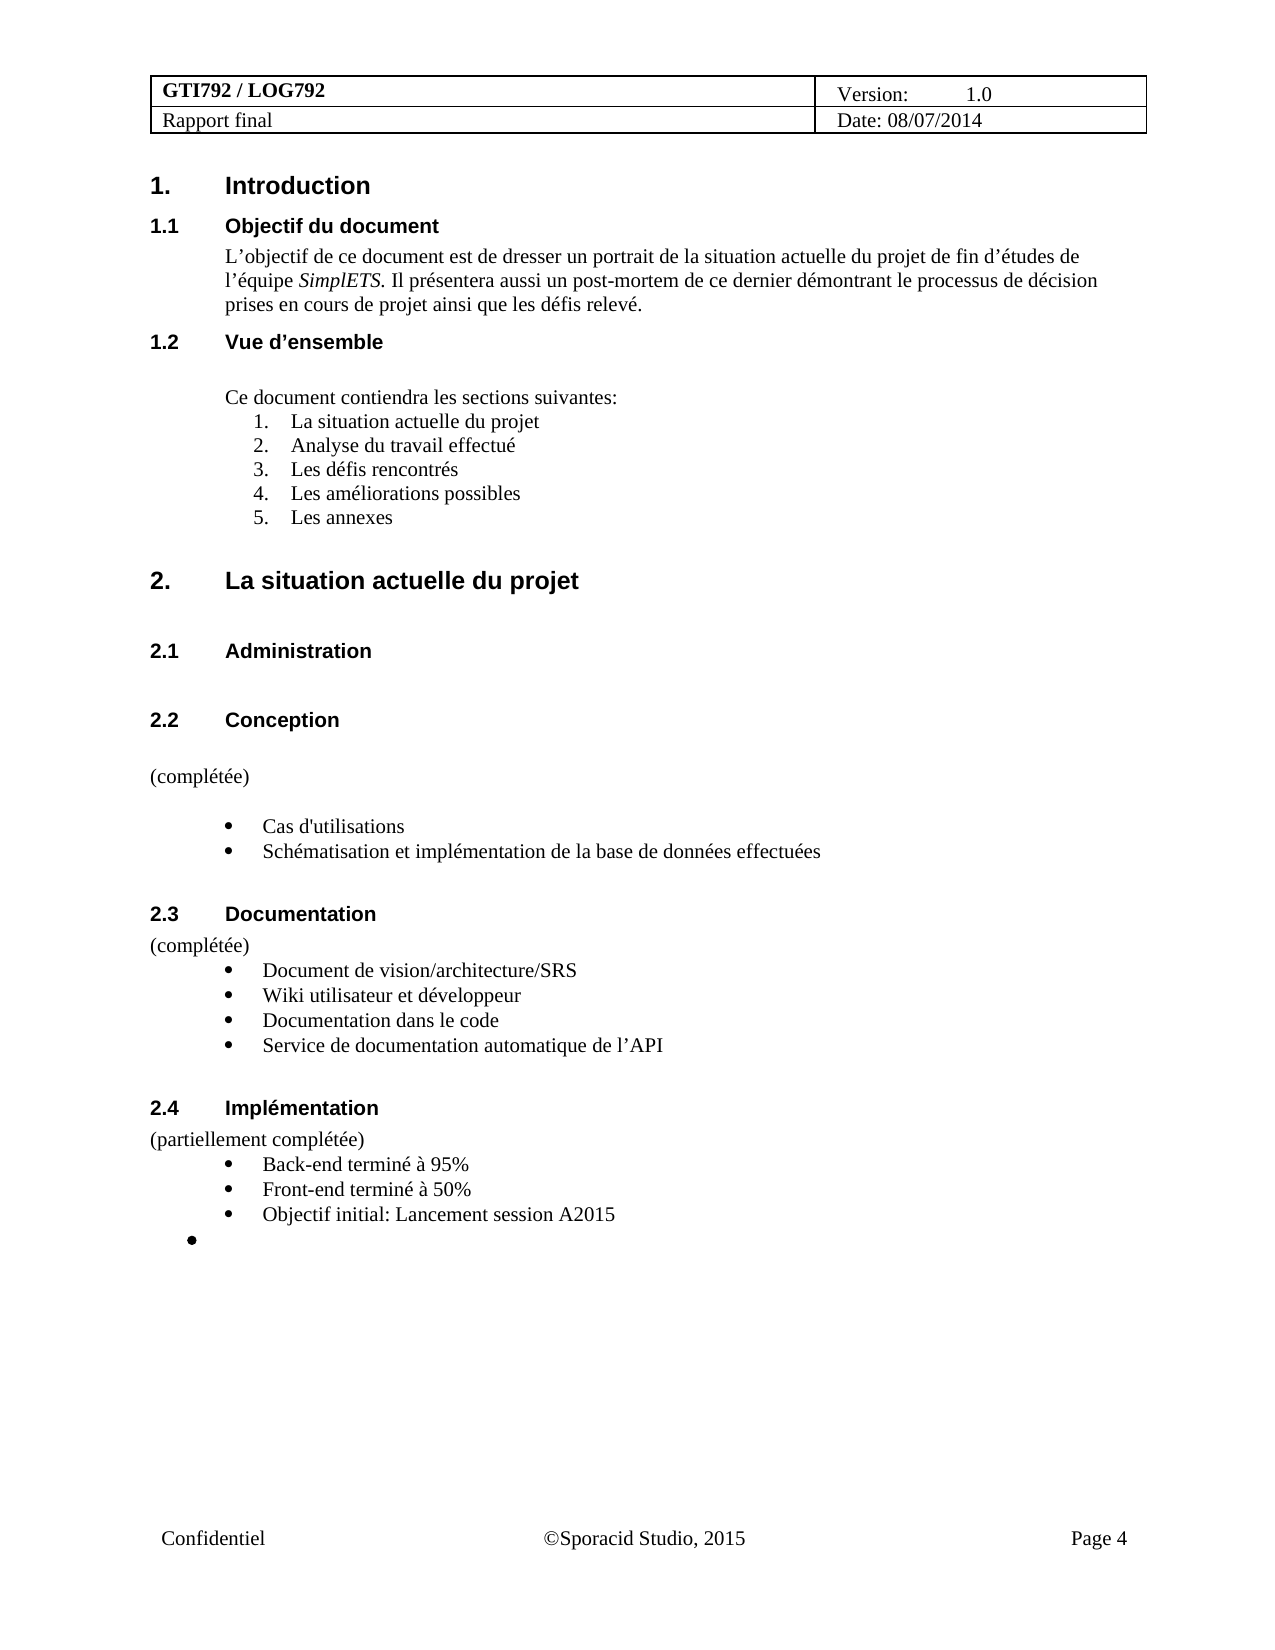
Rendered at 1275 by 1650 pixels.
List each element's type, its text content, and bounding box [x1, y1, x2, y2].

subtitle Implémentation [150, 1094, 1125, 1119]
text L’objectif de ce document est de dresser un portrait de la situation actuelle du projet de fin d’études de l’équipe SimplETS. Il présentera aussi un post-mortem de ce dernier démontrant le processus de décision prises en cours de projet ainsi que les défis relevé. [225, 244, 1125, 316]
list Les défis rencontrés [253, 457, 1125, 481]
list Schématisation et implémentation de la base de données effectuées [225, 838, 1125, 863]
subtitle La situation actuelle du projet [150, 566, 1125, 594]
text (partiellement complétée) [150, 1126, 1125, 1151]
subtitle Documentation [150, 901, 1125, 926]
subtitle Conception [150, 707, 1125, 732]
list Les améliorations possibles [253, 481, 1125, 505]
list Analyse du travail effectué [253, 433, 1125, 457]
text (complétée) [150, 763, 1125, 788]
list Les annexes [253, 505, 1125, 529]
subtitle Vue d’ensemble [150, 328, 1125, 353]
text (complétée) [150, 932, 1125, 957]
list Cas d'utilisations [225, 813, 1125, 838]
list Documentation dans le code [225, 1007, 1125, 1032]
list Service de documentation automatique de l’API [225, 1032, 1125, 1057]
subtitle Administration [150, 638, 1125, 663]
subtitle Objectif du document [150, 213, 1125, 238]
list Objectif initial: Lancement session A2015 [225, 1201, 1125, 1226]
list La situation actuelle du projet [253, 409, 1125, 433]
list Wiki utilisateur et développeur [225, 982, 1125, 1007]
list Document de vision/architecture/SRS [225, 957, 1125, 982]
list Back-end terminé à 95% [225, 1151, 1125, 1176]
text Ce document contiendra les sections suivantes: [225, 385, 1125, 409]
list Front-end terminé à 50% [225, 1176, 1125, 1201]
subtitle Introduction [150, 171, 1125, 200]
